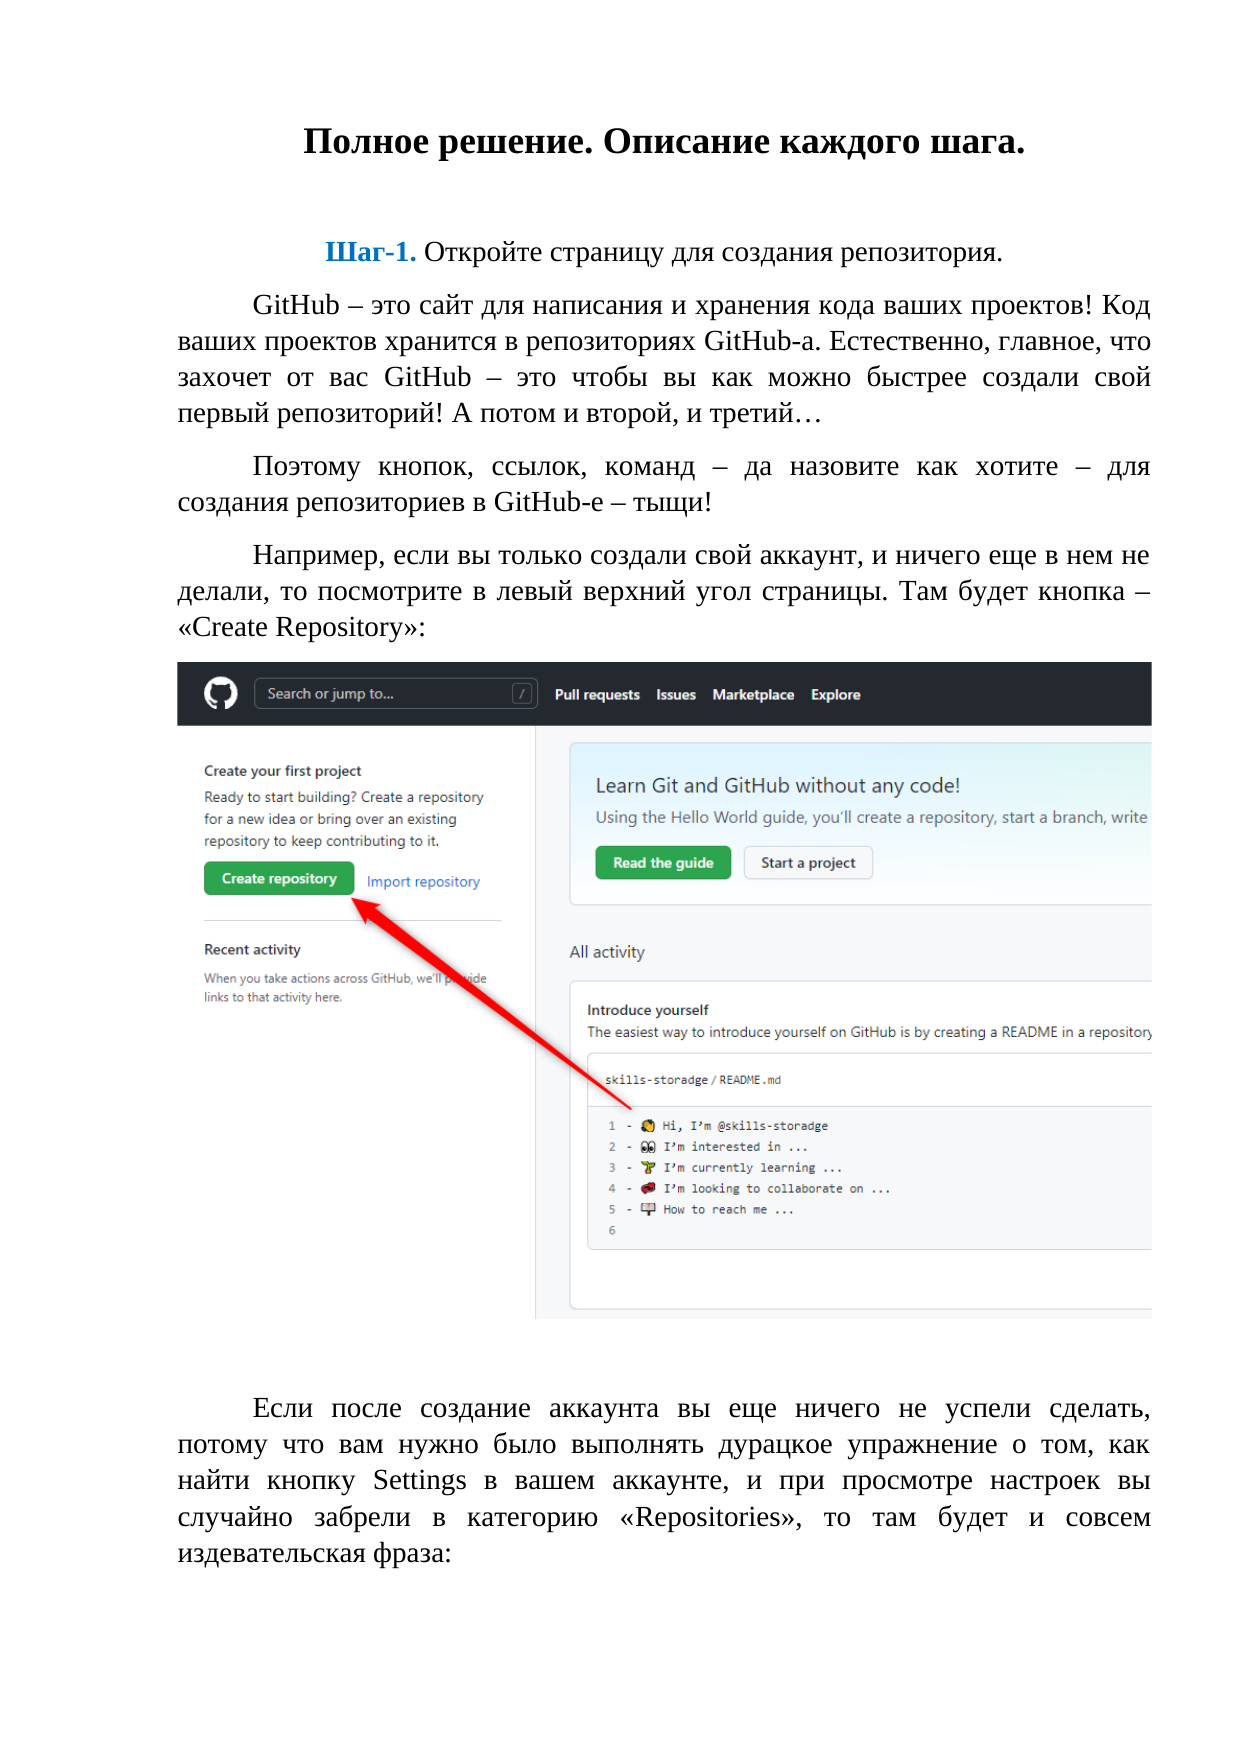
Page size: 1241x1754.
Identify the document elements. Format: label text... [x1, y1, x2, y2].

picture [177, 662, 1152, 1319]
text Если после создание аккаунта вы еще ничего не успели сделать, потому что вам нужно было выполнять дурацкое упражнение о том, как найти кнопку Settings в вашем аккаунте, и при просмотре настроек вы случайно забрели в категорию «Repositories», то там будет и совсем издевательская фраза: [177, 1390, 1152, 1568]
text Полное решение. Описание каждого шага. [177, 118, 1152, 161]
text GitHub – это сайт для написания и хранения кода ваших проектов! Код ваших проектов хранится в репозиториях GitHub-a. Естественно, главное, что захочет от вас GitHub – это чтобы вы как можно быстрее создали свой первый репозиторий! А потом и второй, и третий… [177, 287, 1152, 429]
text Шаг-1. Откройте страницу для создания репозитория. [177, 234, 1152, 268]
text Поэтому кнопок, ссылок, команд – да назовите как хотите – для создания репозиториев в GitHub-е – тыщи! [177, 448, 1152, 518]
text Например, если вы только создали свой аккаунт, и ничего еще в нем не делали, то посмотрите в левый верхний угол страницы. Там будет кнопка – «Create Repository»: [177, 537, 1152, 643]
